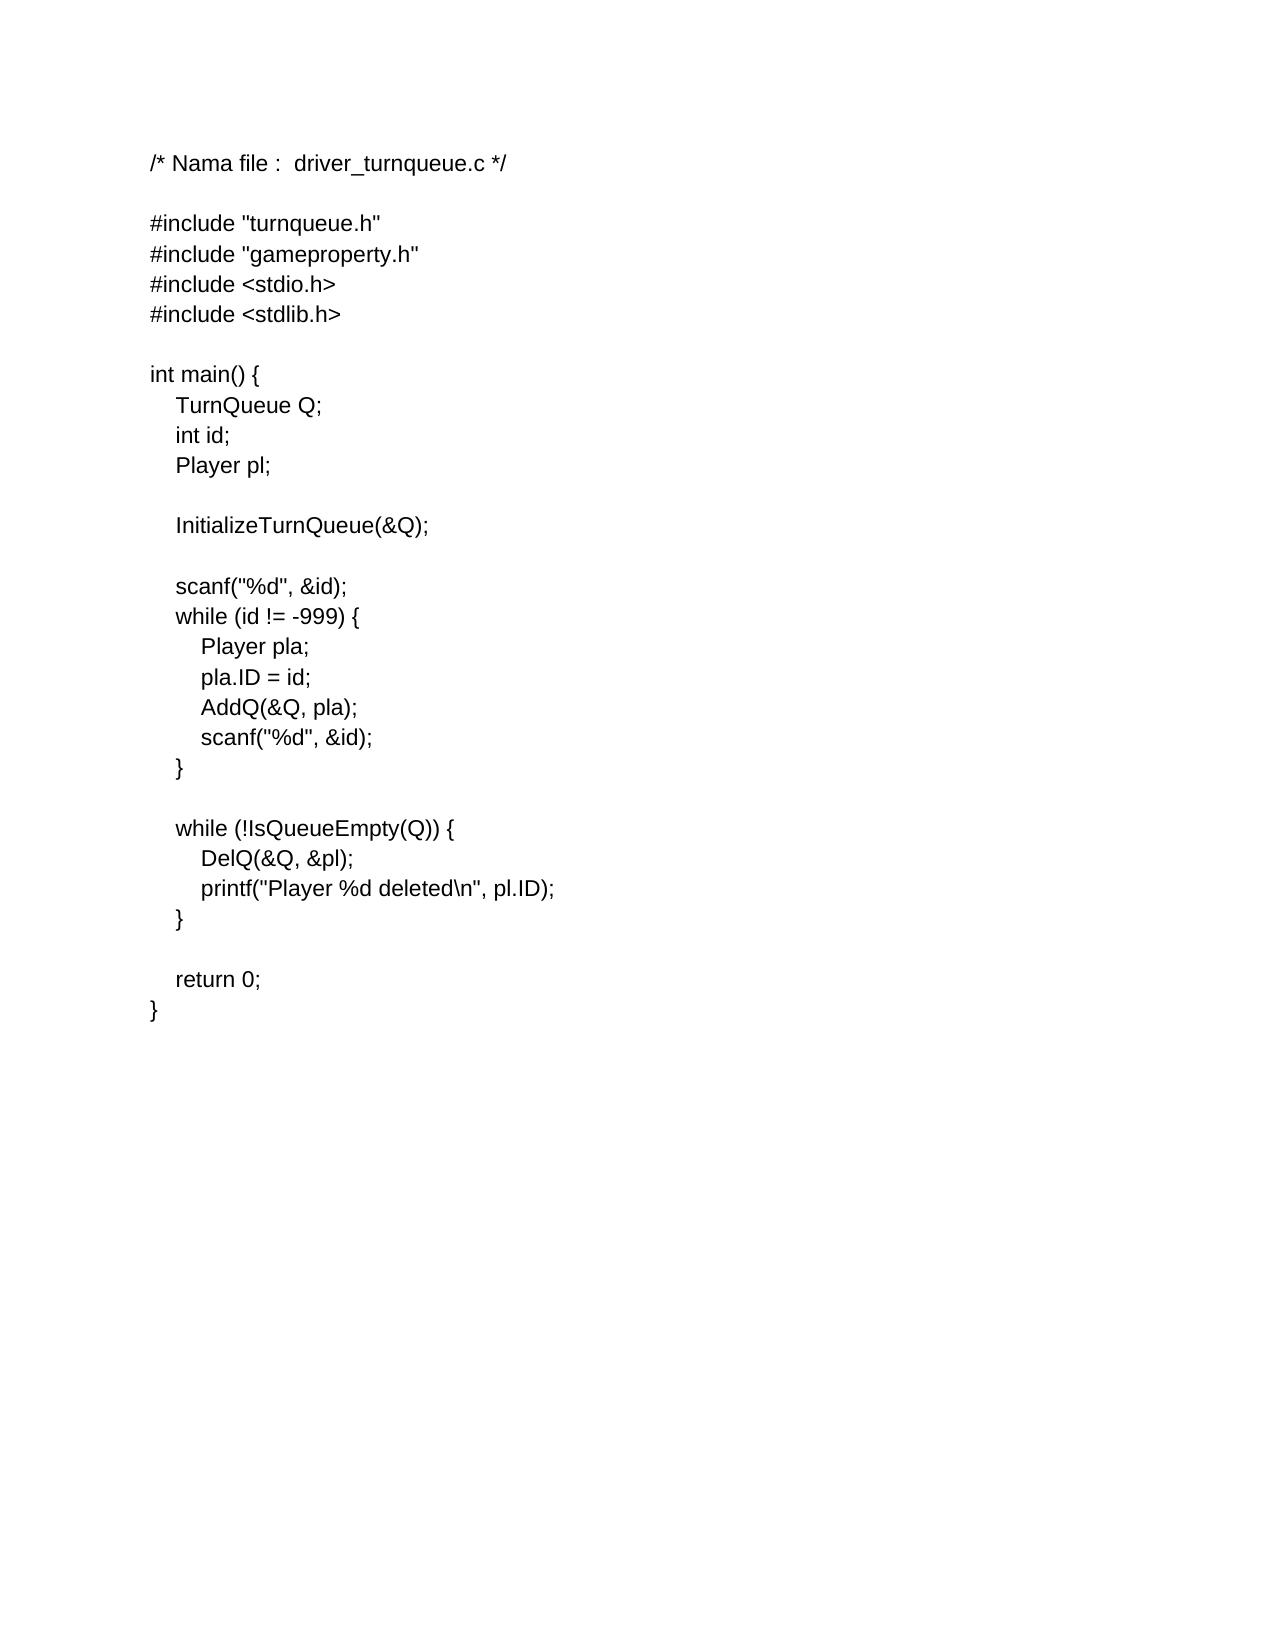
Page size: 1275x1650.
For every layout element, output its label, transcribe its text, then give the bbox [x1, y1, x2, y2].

text scanf("%d", &id); [150, 573, 1125, 599]
text } [150, 754, 1125, 781]
text int id; [150, 422, 1125, 448]
text while (id != -999) { [150, 603, 1125, 629]
text Player pl; [150, 452, 1125, 478]
text Player pla; [150, 633, 1125, 660]
text while (!IsQueueEmpty(Q)) { [150, 814, 1125, 841]
text #include <stdio.h> [150, 271, 1125, 297]
text #include "turnqueue.h" [150, 210, 1125, 237]
text /* Nama file : driver_turnqueue.c */ [150, 150, 1125, 176]
text scanf("%d", &id); [150, 724, 1125, 750]
text TurnQueue Q; [150, 392, 1125, 418]
text } [150, 905, 1125, 932]
text pla.ID = id; [150, 663, 1125, 690]
text InitializeTurnQueue(&Q); [150, 512, 1125, 539]
text #include <stdlib.h> [150, 301, 1125, 327]
text printf("Player %d deleted\n", pl.ID); [150, 875, 1125, 901]
text AddQ(&Q, pla); [150, 694, 1125, 720]
text #include "gameproperty.h" [150, 241, 1125, 267]
text int main() { [150, 361, 1125, 388]
text return 0; [150, 966, 1125, 992]
text } [150, 996, 1125, 1022]
text DelQ(&Q, &pl); [150, 845, 1125, 871]
